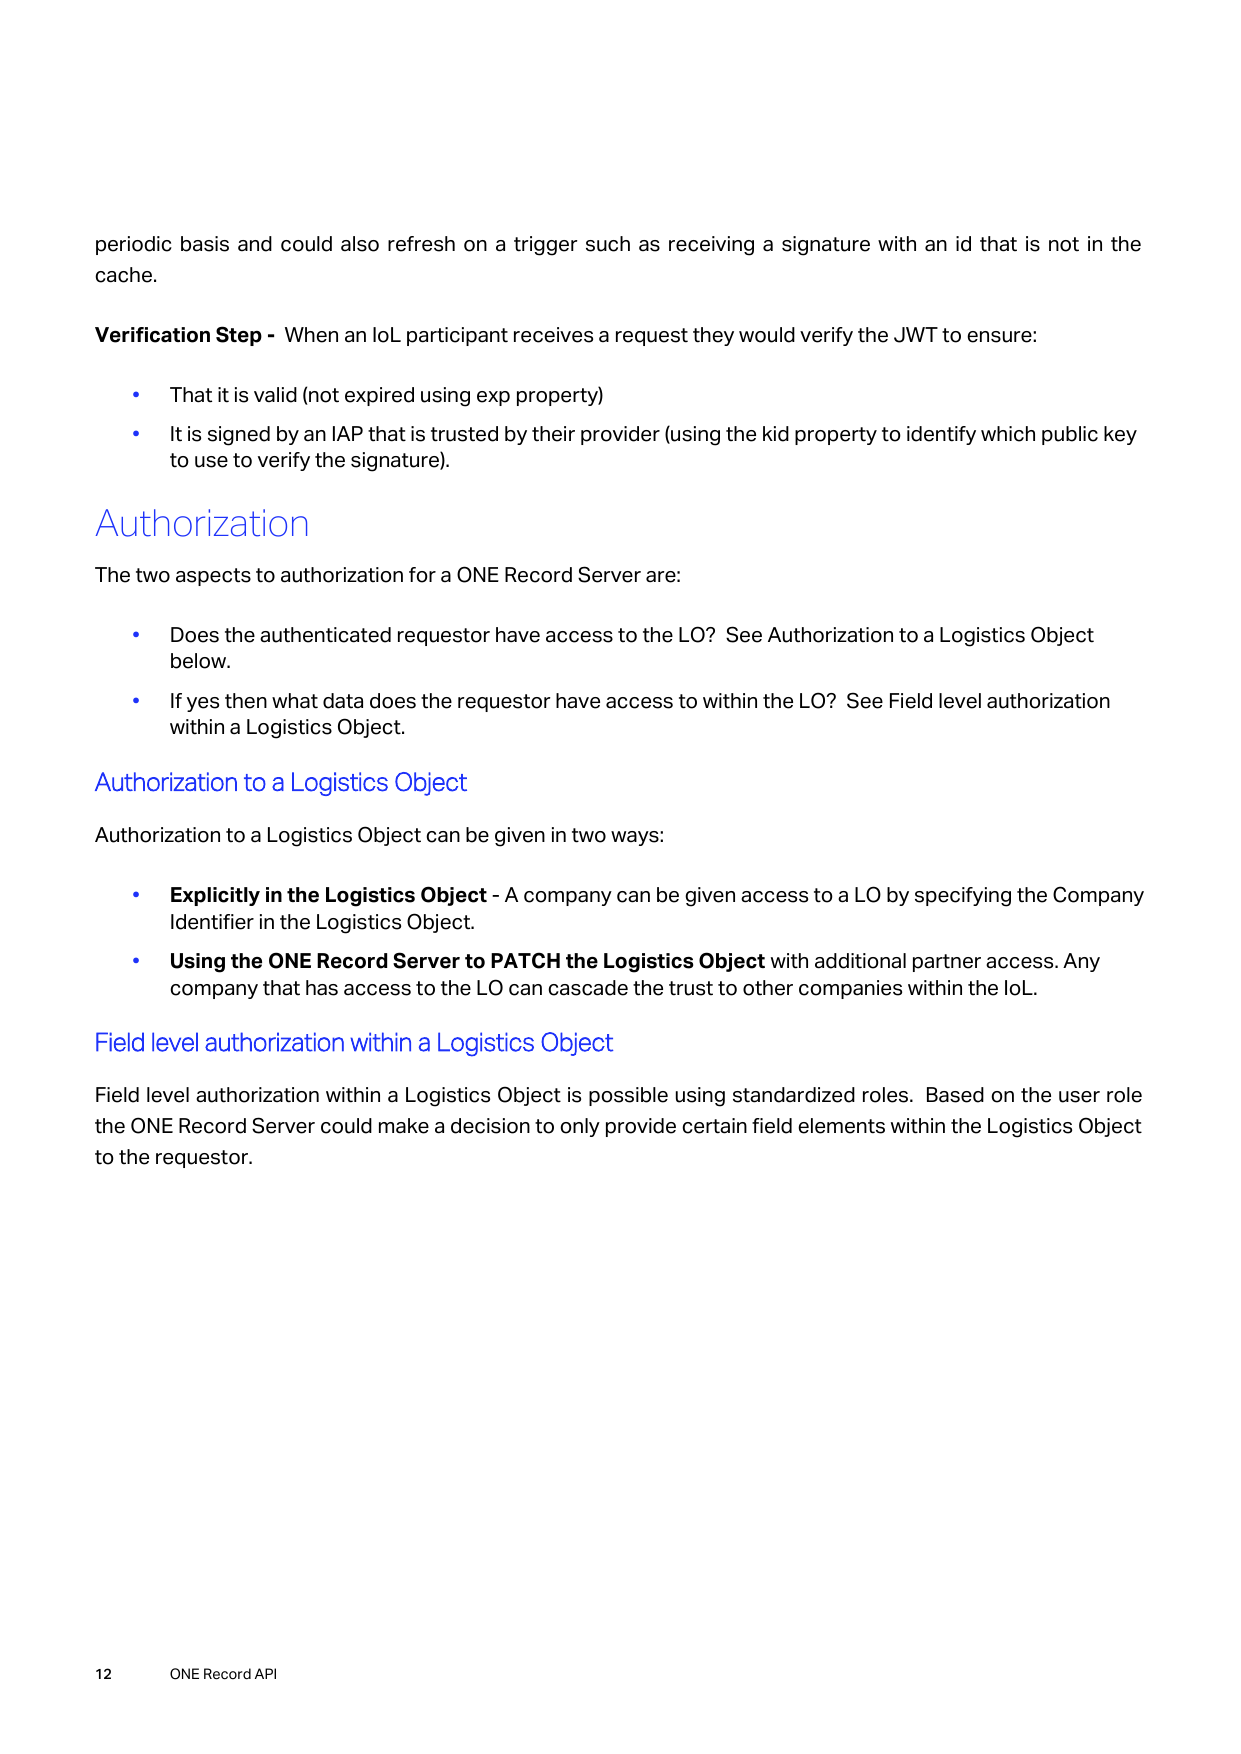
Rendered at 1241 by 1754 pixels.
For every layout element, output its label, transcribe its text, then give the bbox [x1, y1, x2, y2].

text Does the authenticated requestor have access to the LO? See Authorization to a Logistics Object below. [132, 621, 1146, 675]
text That it is valid (not expired using exp property) [132, 381, 1146, 408]
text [94, 231, 1143, 288]
text Verification Step - When an IoL participant receives a request they would verify the JWT to ensure: [94, 321, 1143, 348]
text Using the ONE Record Server to PATCH the Logistics Object with additional partner access. Any company that has access to the LO can cascade the trust to other companies within the IoL. [132, 947, 1146, 1001]
subtitle Field level authorization within a Logistics Object [94, 1026, 1146, 1057]
text Explicitly in the Logistics Object - A company can be given access to a LO by specifying the Company Identifier in the Logistics Object. [132, 882, 1146, 935]
text Field level authorization within a Logistics Object is possible using standardized roles. Based on the user role the ONE Record Server could make a decision to only provide certain field elements within the Logistics Object to the requestor. [94, 1082, 1143, 1170]
text If yes then what data does the requestor have access to within the LO? See Field level authorization within a Logistics Object. [132, 687, 1146, 741]
text Authorization to a Logistics Object can be given in two ways: [94, 822, 1143, 848]
subtitle Authorization to a Logistics Object [94, 766, 1146, 797]
text It is signed by an IAP that is trusted by their provider (using the kid property to identify which public key to use to verify the signature). [132, 420, 1146, 474]
text The two aspects to authorization for a ONE Record Server are: [94, 562, 1143, 588]
subtitle Authorization [94, 499, 1146, 547]
